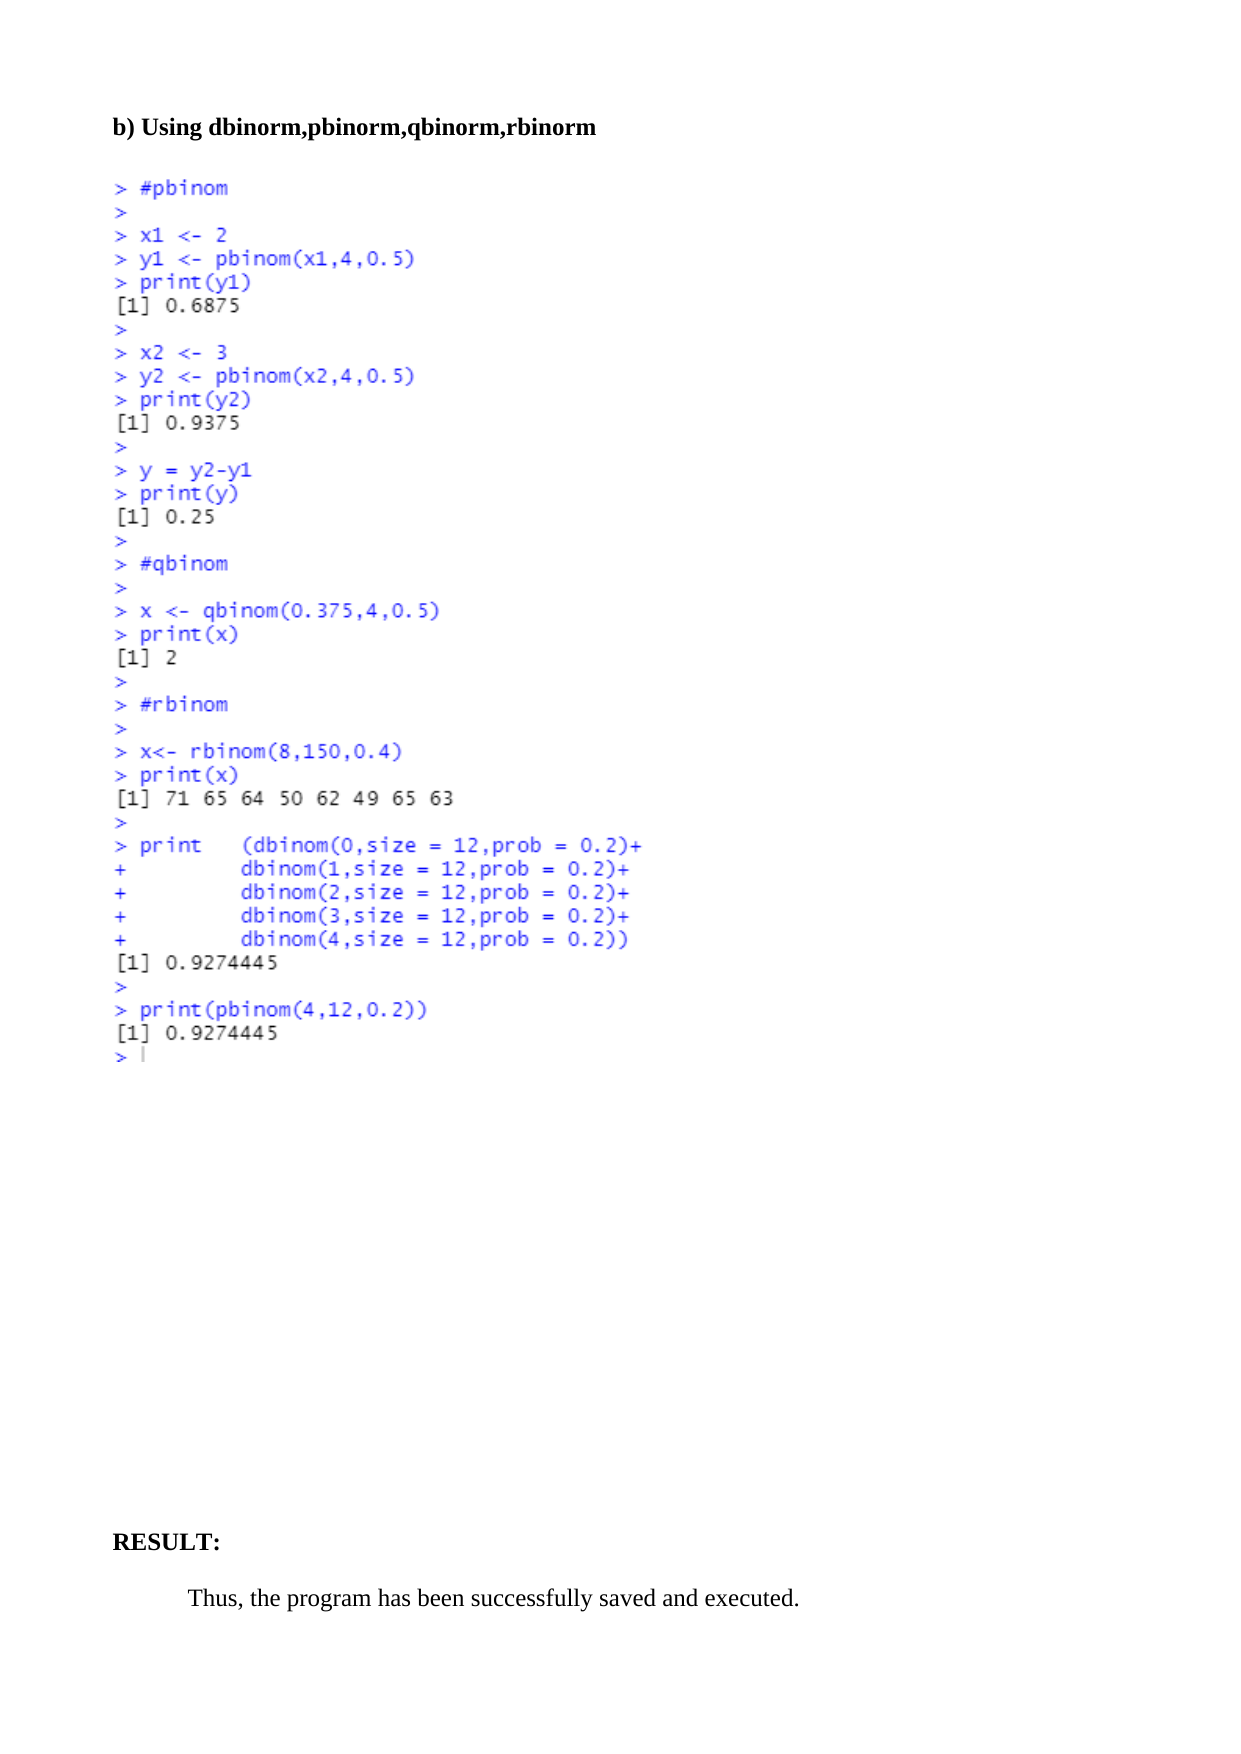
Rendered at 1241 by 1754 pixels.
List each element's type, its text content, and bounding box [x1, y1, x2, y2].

text RESULT: [112, 1527, 1128, 1556]
text b) Using dbinorm,pbinorm,qbinorm,rbinorm [112, 112, 1128, 141]
text Thus, the program has been successfully saved and executed. [112, 1583, 1128, 1612]
picture [112, 178, 854, 1062]
